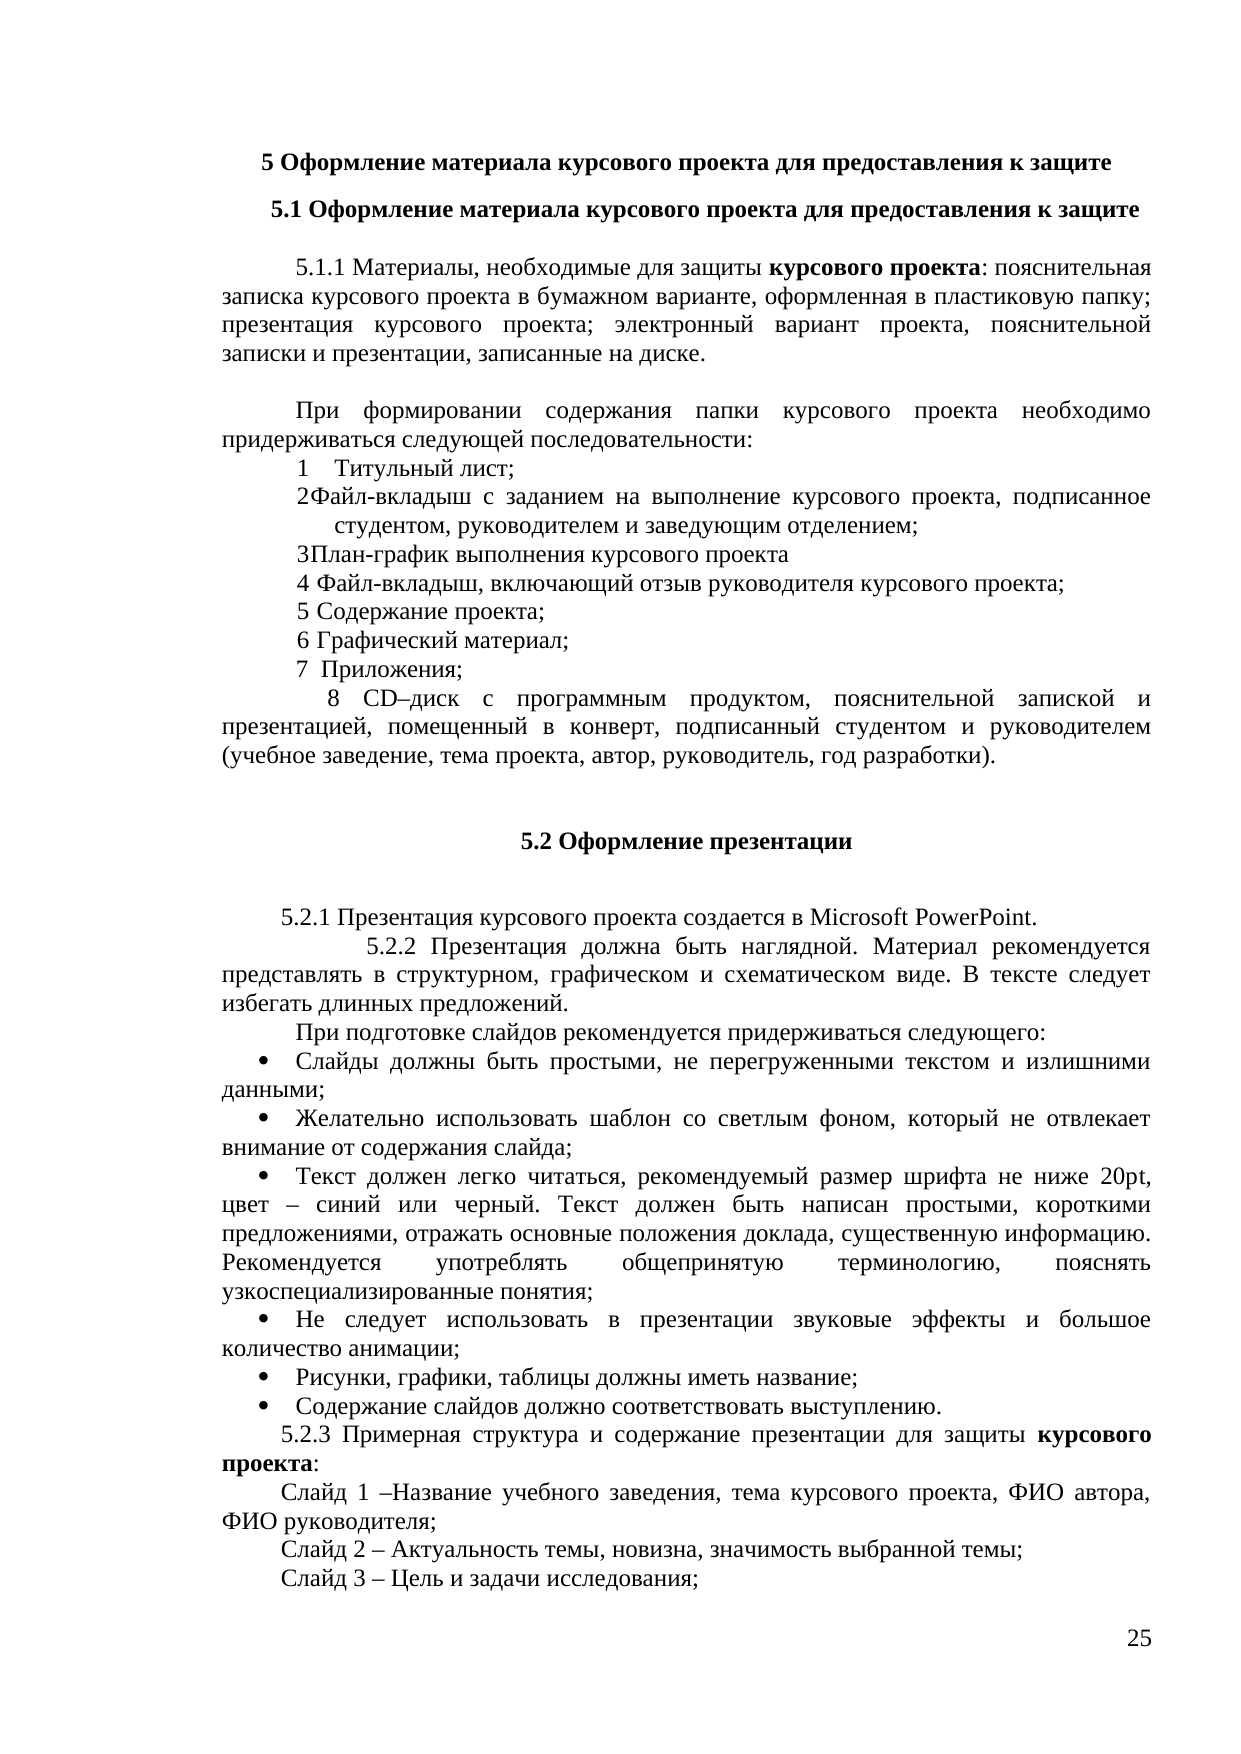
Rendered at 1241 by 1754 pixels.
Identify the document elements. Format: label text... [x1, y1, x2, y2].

text 8 CD–диск с программным продуктом, пояснительной запиской и презентацией, помещенный в конверт, подписанный студентом и руководителем (учебное заведение, тема проекта, автор, руководитель, год разработки). [222, 683, 1152, 769]
list Желательно использовать шаблон со светлым фоном, который не отвлекает внимание от содержания слайда; [222, 1103, 1152, 1161]
subtitle 5.2 Оформление презентации [222, 826, 1152, 855]
list Слайд 2 – Актуальность темы, новизна, значимость выбранной темы; [222, 1534, 1152, 1563]
text 7 Приложения; [296, 654, 1152, 683]
list Слайд 1 –Название учебного заведения, тема курсового проекта, ФИО автора, ФИО руководителя; [222, 1477, 1152, 1534]
list Содержание проекта; [297, 596, 1152, 625]
list Файл-вкладыш, включающий отзыв руководителя курсового проекта; [297, 568, 1152, 596]
list План-график выполнения курсового проекта [297, 539, 1152, 568]
list Текст должен легко читаться, рекомендуемый размер шрифта не ниже 20рt, цвет – синий или черный. Текст должен быть написан простыми, короткими предложениями, отражать основные положения доклада, существенную информацию. Рекомендуется употреблять общепринятую терминологию, пояснять узкоспециализированные понятия; [222, 1161, 1152, 1304]
list Рисунки, графики, таблицы должны иметь название; [222, 1362, 1152, 1391]
list Не следует использовать в презентации звуковые эффекты и большое количество анимации; [222, 1304, 1152, 1362]
list Слайды должны быть простыми, не перегруженными текстом и излишними данными; [222, 1046, 1152, 1103]
list Файл-вкладыш с заданием на выполнение курсового проекта, подписанное студентом, руководителем и заведующим отделением; [297, 481, 1152, 539]
list Содержание слайдов должно соответствовать выступлению. [222, 1391, 1152, 1419]
text 5.2.1 Презентация курсового проекта создается в Microsoft PowerPoint. [222, 902, 1152, 931]
text 5.1.1 Материалы, необходимые для защиты курсового проекта: пояснительная записка курсового проекта в бумажном варианте, оформленная в пластиковую папку; презентация курсового проекта; электронный вариант проекта, пояснительной записки и презентации, записанные на диске. [222, 252, 1152, 367]
list Титульный лист; [297, 453, 1152, 481]
text 5 Оформление материала курсового проекта для предоставления к защите [222, 147, 1152, 176]
list 5.2.3 Примерная структура и содержание презентации для защиты курсового проекта: [222, 1419, 1152, 1477]
list Слайд 3 – Цель и задачи исследования; [222, 1563, 1152, 1592]
list При формировании содержания папки курсового проекта необходимо придерживаться следующей последовательности: [222, 395, 1152, 453]
list 5.2.2 Презентация должна быть наглядной. Материал рекомендуется представлять в структурном, графическом и схематическом виде. В тексте следует избегать длинных предложений. [222, 931, 1152, 1017]
list При подготовке слайдов рекомендуется придерживаться следующего: [222, 1017, 1152, 1046]
text 5.1 Оформление материала курсового проекта для предоставления к защите [259, 194, 1152, 223]
list Графический материал; [297, 625, 1152, 654]
